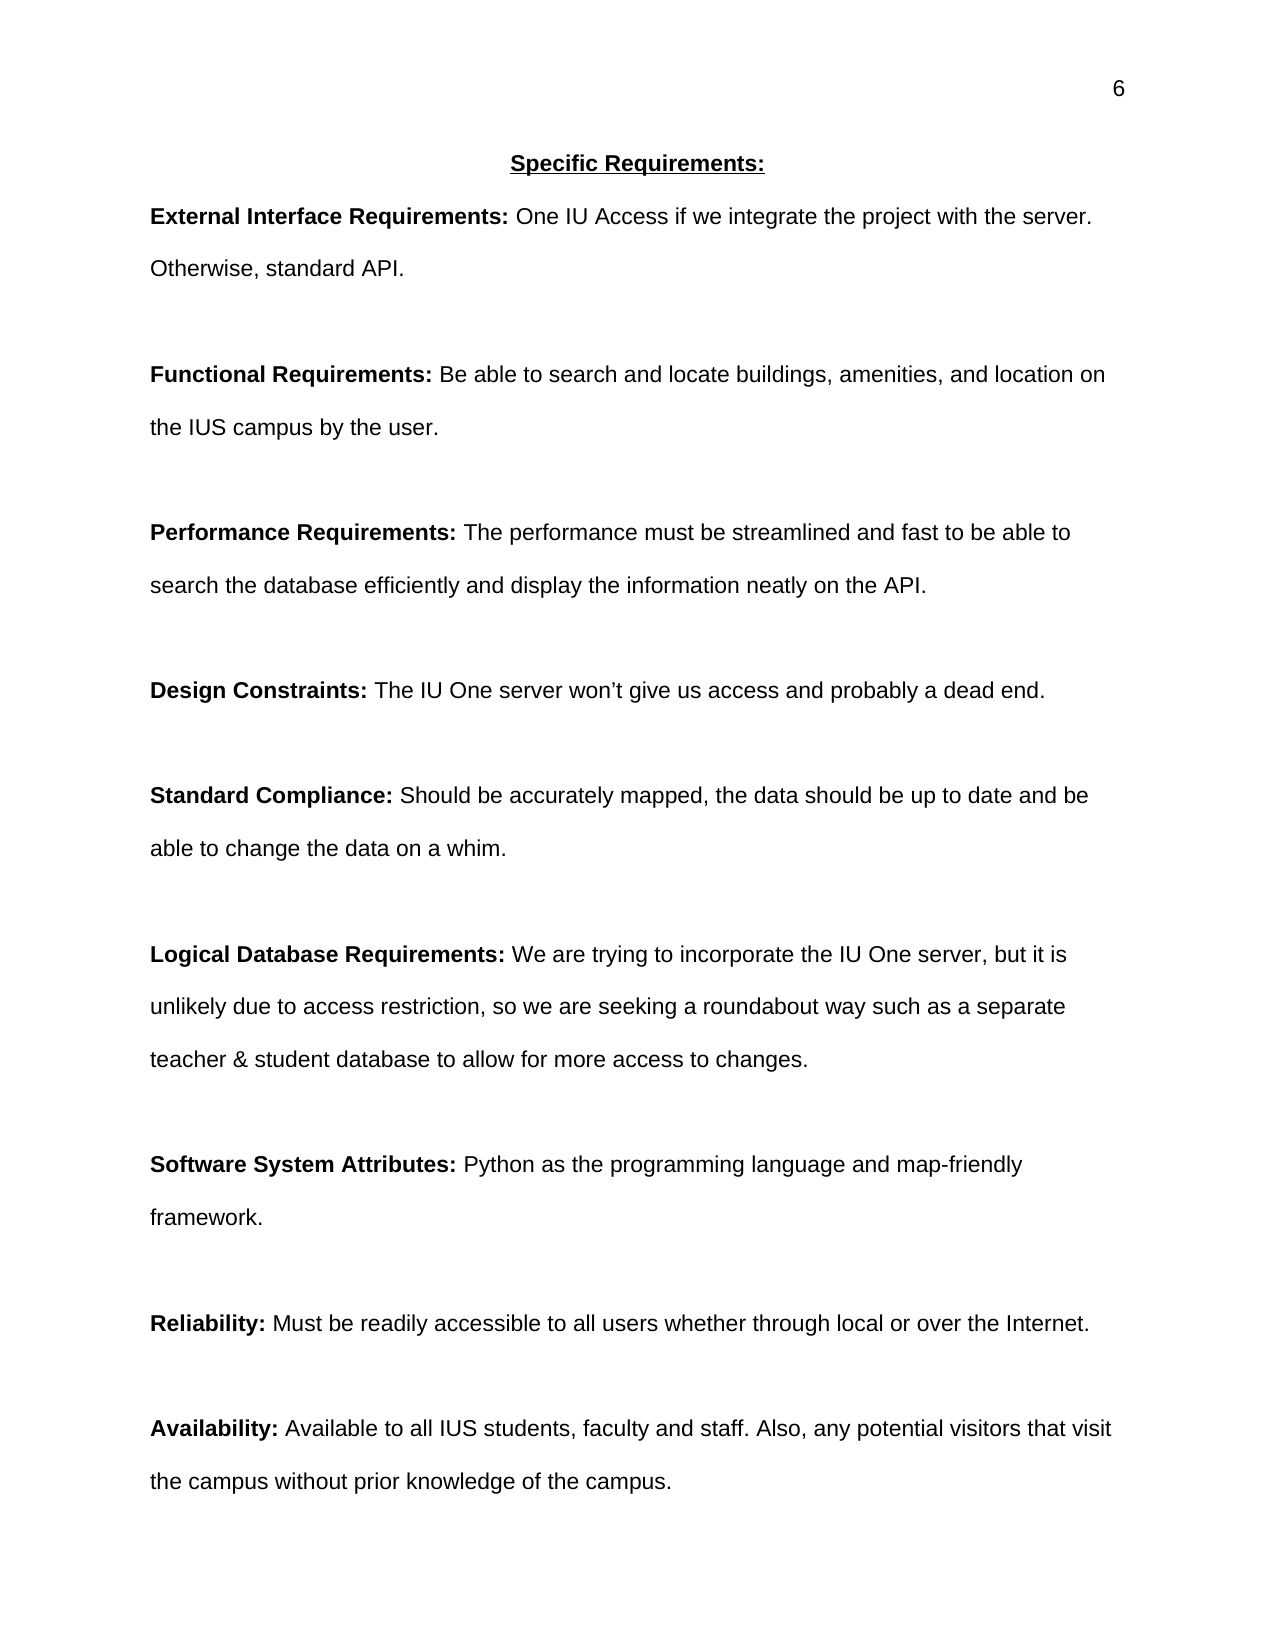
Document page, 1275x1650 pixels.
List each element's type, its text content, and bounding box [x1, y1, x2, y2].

text External Interface Requirements: One IU Access if we integrate the project with the server. Otherwise, standard API. [150, 203, 1125, 282]
text Logical Database Requirements: We are trying to incorporate the IU One server, but it is unlikely due to access restriction, so we are seeking a roundabout way such as a separate teacher & student database to allow for more access to changes. [150, 941, 1125, 1072]
text Availability: Available to all IUS students, faculty and staff. Also, any potential visitors that visit the campus without prior knowledge of the campus. [150, 1415, 1125, 1494]
text Specific Requirements: [150, 150, 1125, 176]
text Software System Attributes: Python as the programming language and map-friendly framework. [150, 1151, 1125, 1231]
text Standard Compliance: Should be accurately mapped, the data should be up to date and be able to change the data on a whim. [150, 782, 1125, 862]
text Reliability: Must be readily accessible to all users whether through local or over the Internet. [150, 1309, 1125, 1336]
text Functional Requirements: Be able to search and locate buildings, amenities, and location on the IUS campus by the user. [150, 361, 1125, 440]
text Design Constraints: The IU One server won’t give us access and probably a dead end. [150, 677, 1125, 703]
text Performance Requirements: The performance must be streamlined and fast to be able to search the database efficiently and display the information neatly on the API. [150, 519, 1125, 598]
